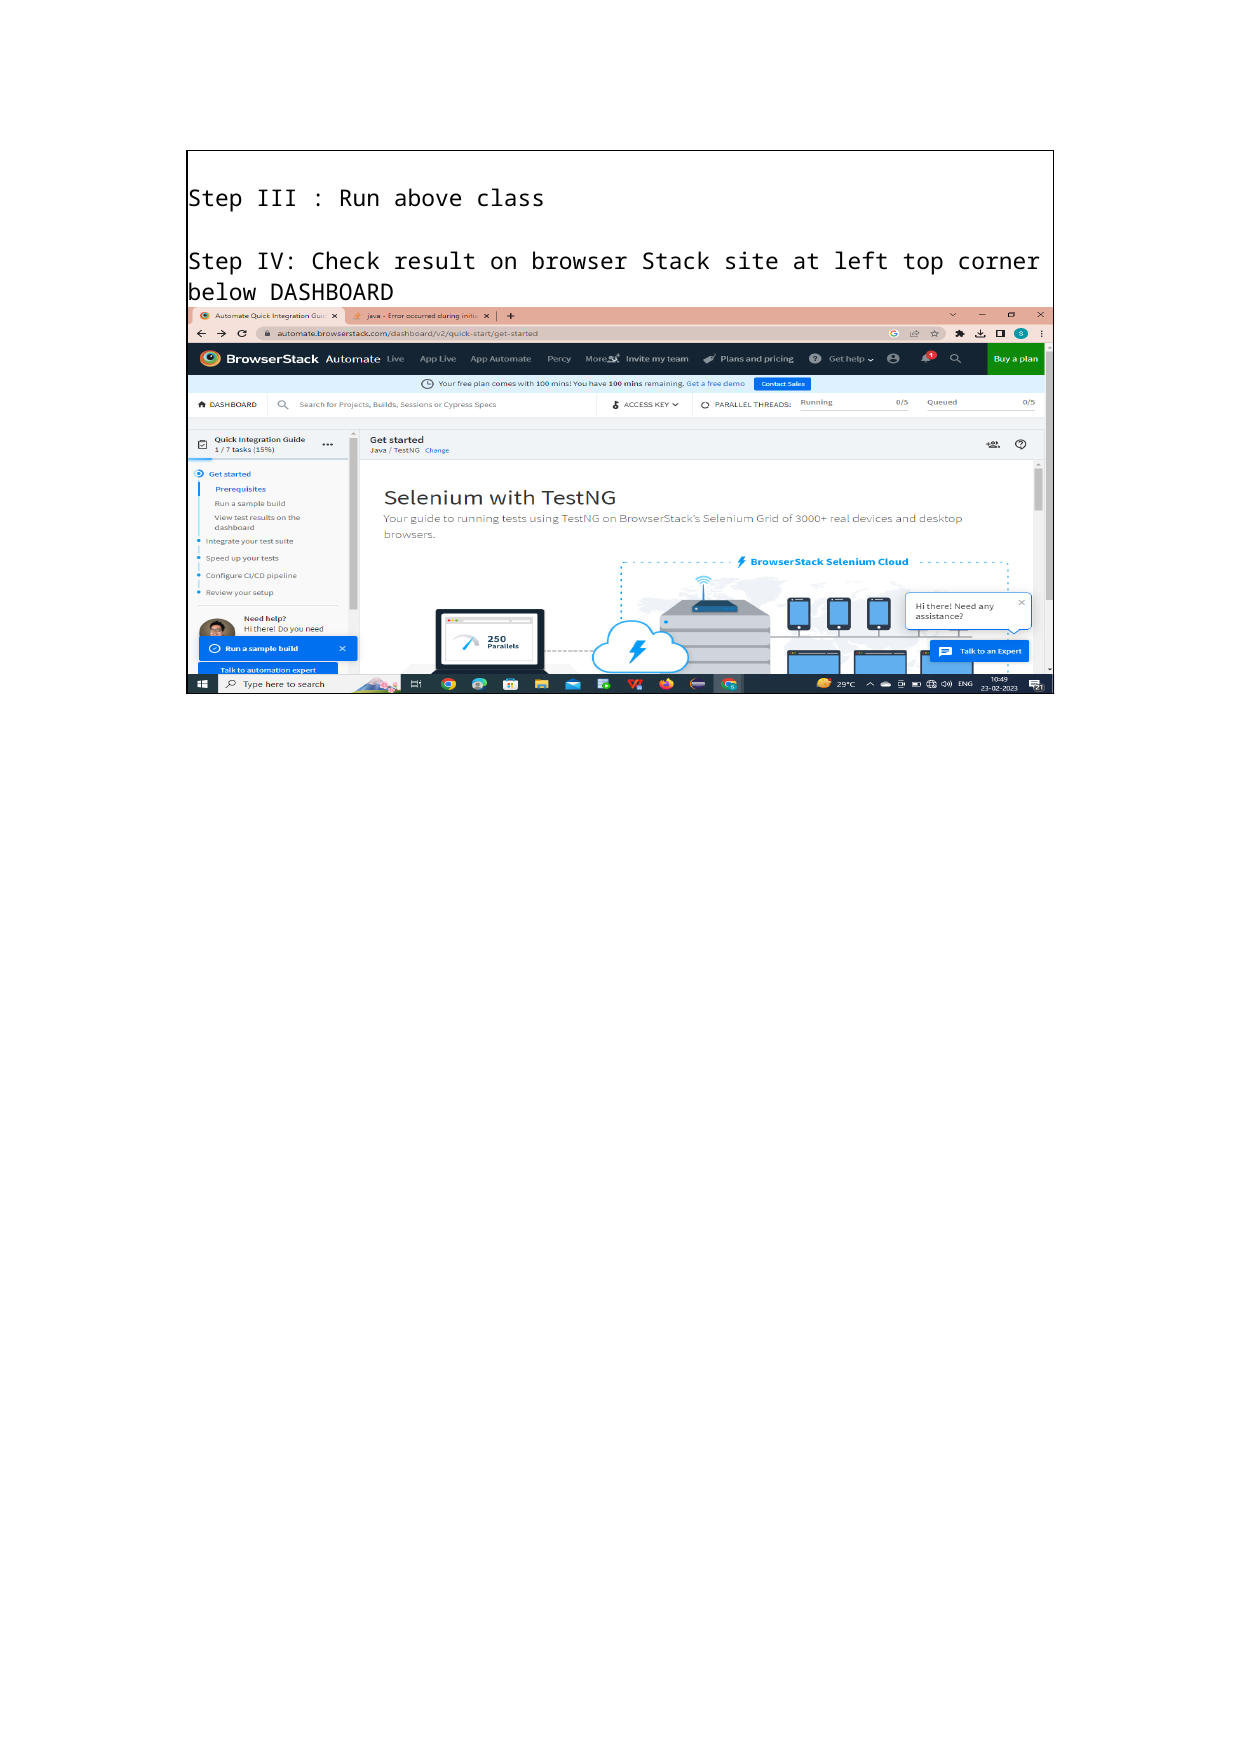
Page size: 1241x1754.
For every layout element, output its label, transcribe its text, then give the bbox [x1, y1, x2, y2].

text Step IV: Check result on browser Stack site at left top corner below DASHBOARD [188, 245, 1053, 307]
text Step III : Run above class [188, 182, 1053, 213]
picture [188, 307, 1053, 693]
